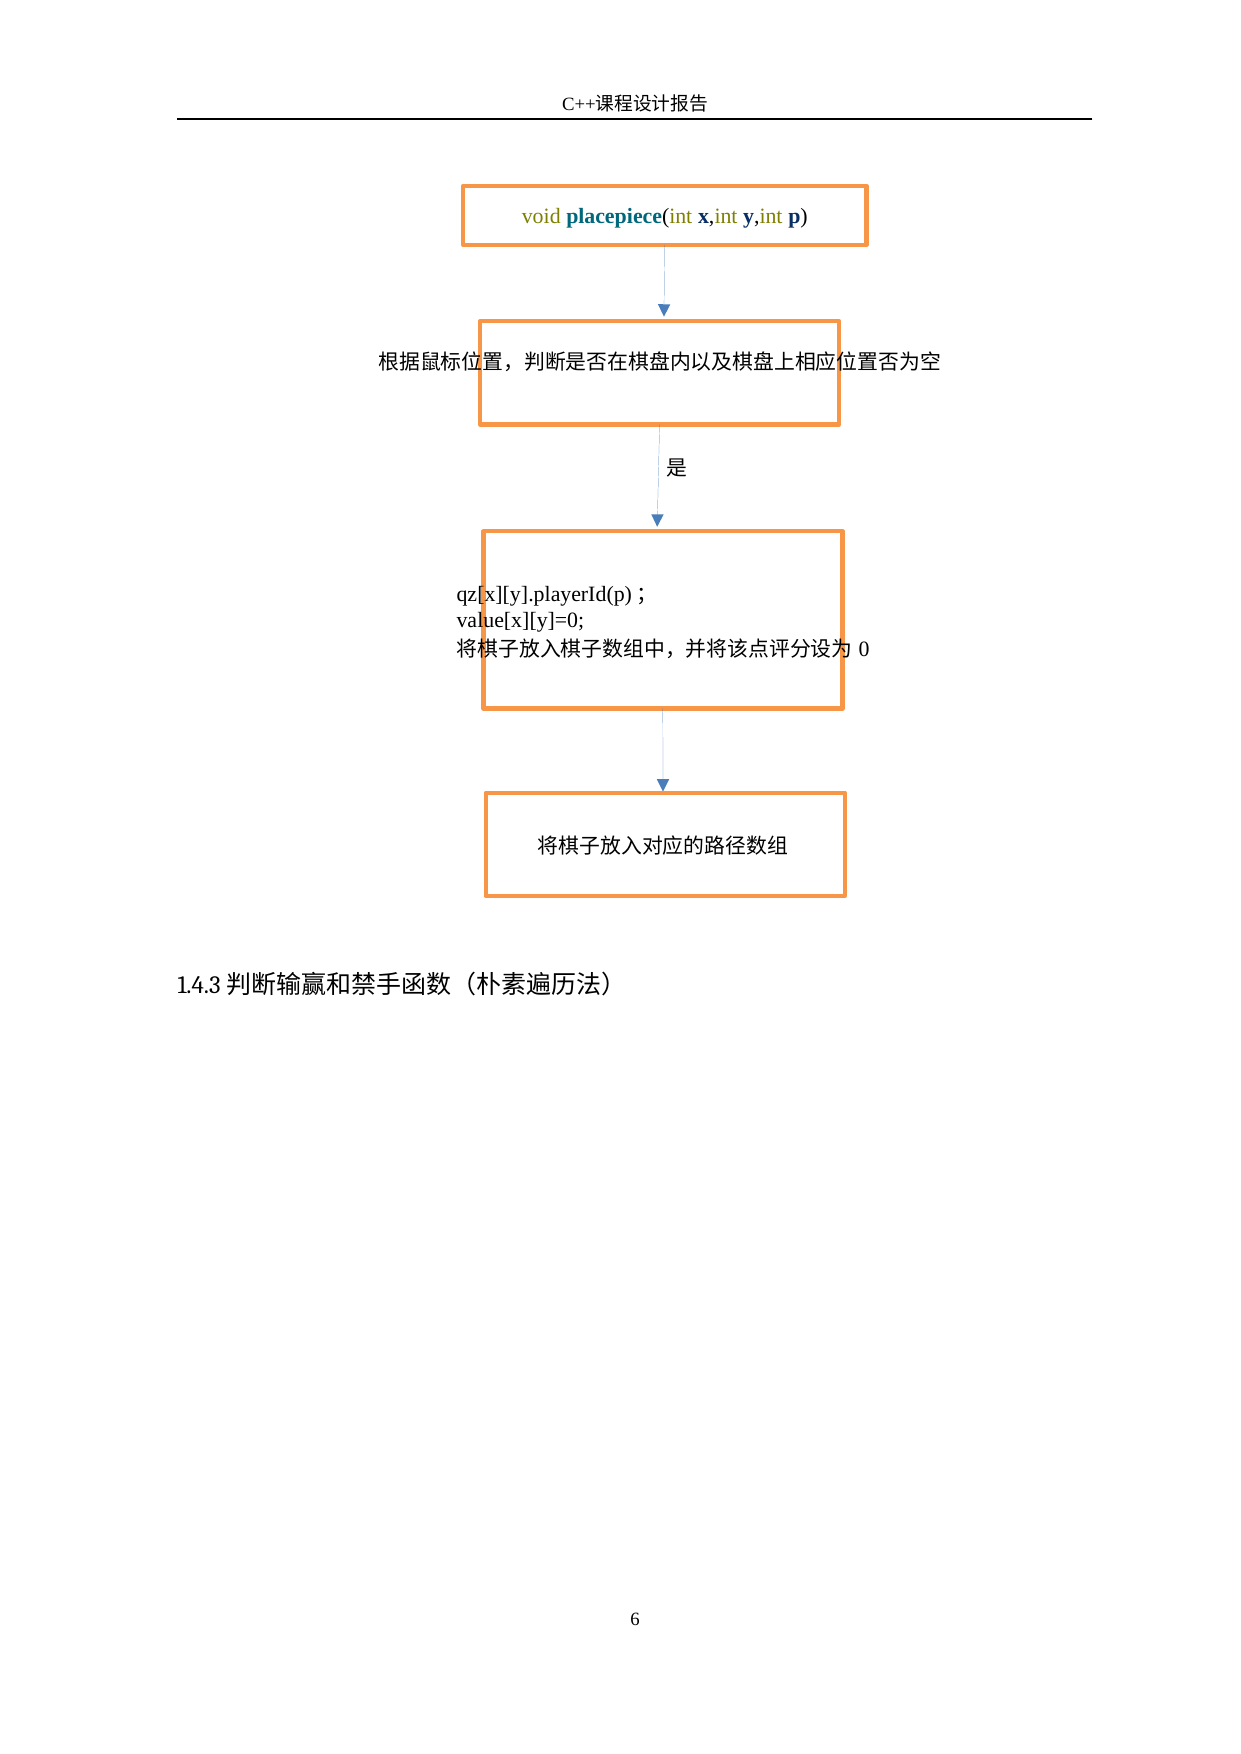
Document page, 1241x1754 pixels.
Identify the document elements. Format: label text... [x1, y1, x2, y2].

subtitle 1.4.3 判断输赢和禁手函数（朴素遍历法） [177, 950, 1092, 1015]
